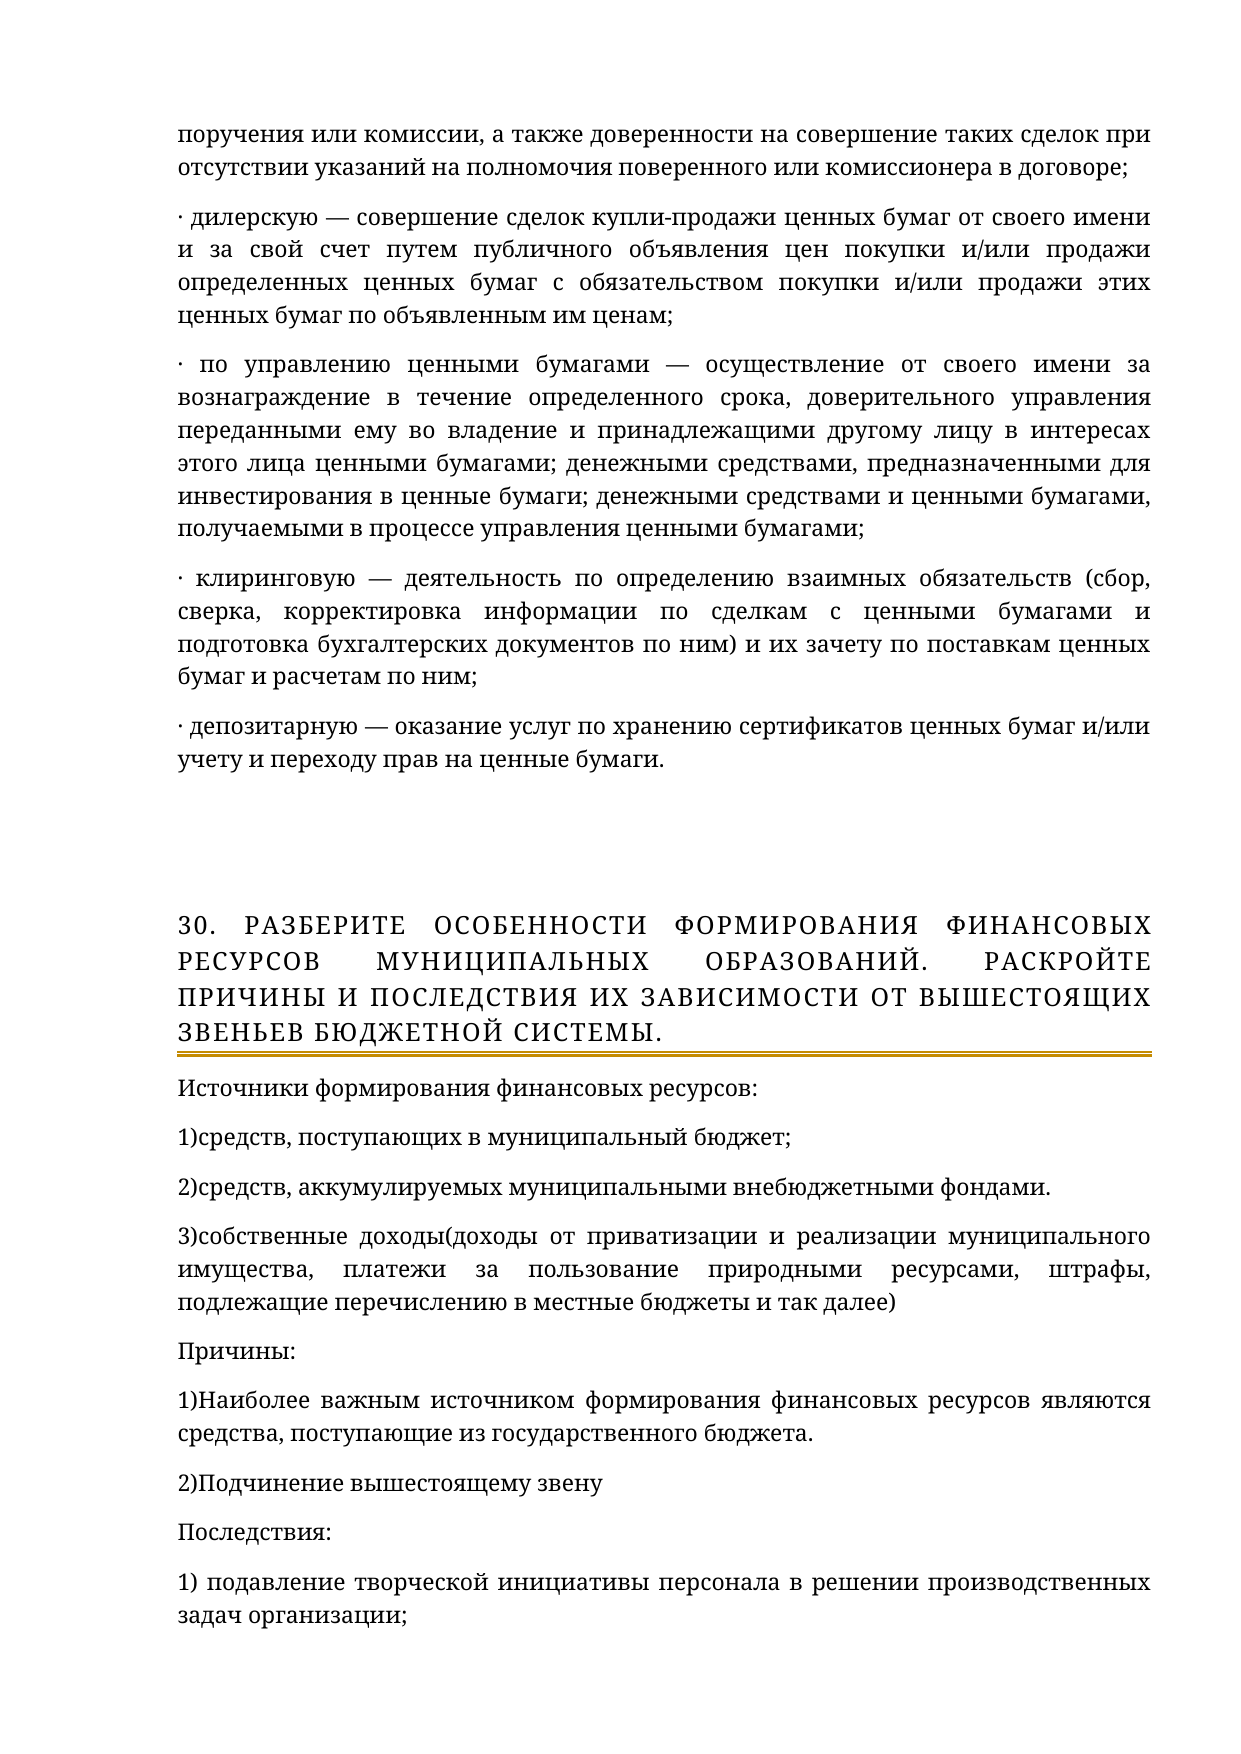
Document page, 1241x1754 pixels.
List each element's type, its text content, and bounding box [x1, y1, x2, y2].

text 1)средств, поступающих в муниципальный бюджет; [177, 1121, 1152, 1152]
subtitle 30. Разберите особенности формирования финансовых ресурсов муниципальных образований. Раскройте причины и последствия их зависимости от вышестоящих звеньев бюджетной системы. [177, 908, 1152, 1051]
text 1) подавление творческой инициативы персонала в решении производственных задач организации; [177, 1566, 1152, 1630]
text 2)средств, аккумулируемых муниципальными внебюджетными фондами. [177, 1170, 1152, 1202]
text Причины: [177, 1335, 1152, 1366]
text 2)Подчинение вышестоящему звену [177, 1467, 1152, 1498]
text · дилерскую — совершение сделок купли-продажи ценных бумаг от своего имени и за свой счет путем публичного объявления цен покупки и/или продажи определенных ценных бумаг с обязательством покупки и/или продажи этих ценных бумаг по объявленным им ценам; [177, 200, 1152, 330]
text · депозитарную — оказание услуг по хранению сертификатов ценных бумаг и/или учету и переходу прав на ценные бумаги. [177, 710, 1152, 774]
text 1)Наиболее важным источником формирования финансовых ресурсов являются средства, поступающие из государственного бюджета. [177, 1384, 1152, 1448]
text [177, 118, 1152, 182]
text · клиринговую — деятельность по определению взаимных обязательств (сбор, сверка, корректировка информации по сделкам с ценными бумагами и подготовка бухгалтерских документов по ним) и их зачету по поставкам ценных бумаг и расчетам по ним; [177, 562, 1152, 692]
text Последствия: [177, 1516, 1152, 1547]
text · по управлению ценными бумагами — осуществление от своего имени за вознаграждение в течение определенного срока, доверительного управления переданными ему во владение и принадлежащими другому лицу в интересах этого лица ценными бумагами; денежными средствами, предназначенными для инвестирования в ценные бумаги; денежными средствами и ценными бумагами, получаемыми в процессе управления ценными бумагами; [177, 348, 1152, 544]
text 3)собственные доходы(доходы от приватизации и реализации муниципального имущества, платежи за пользование природными ресурсами, штрафы, подлежащие перечислению в местные бюджеты и так далее) [177, 1220, 1152, 1317]
text Источники формирования финансовых ресурсов: [177, 1071, 1152, 1103]
